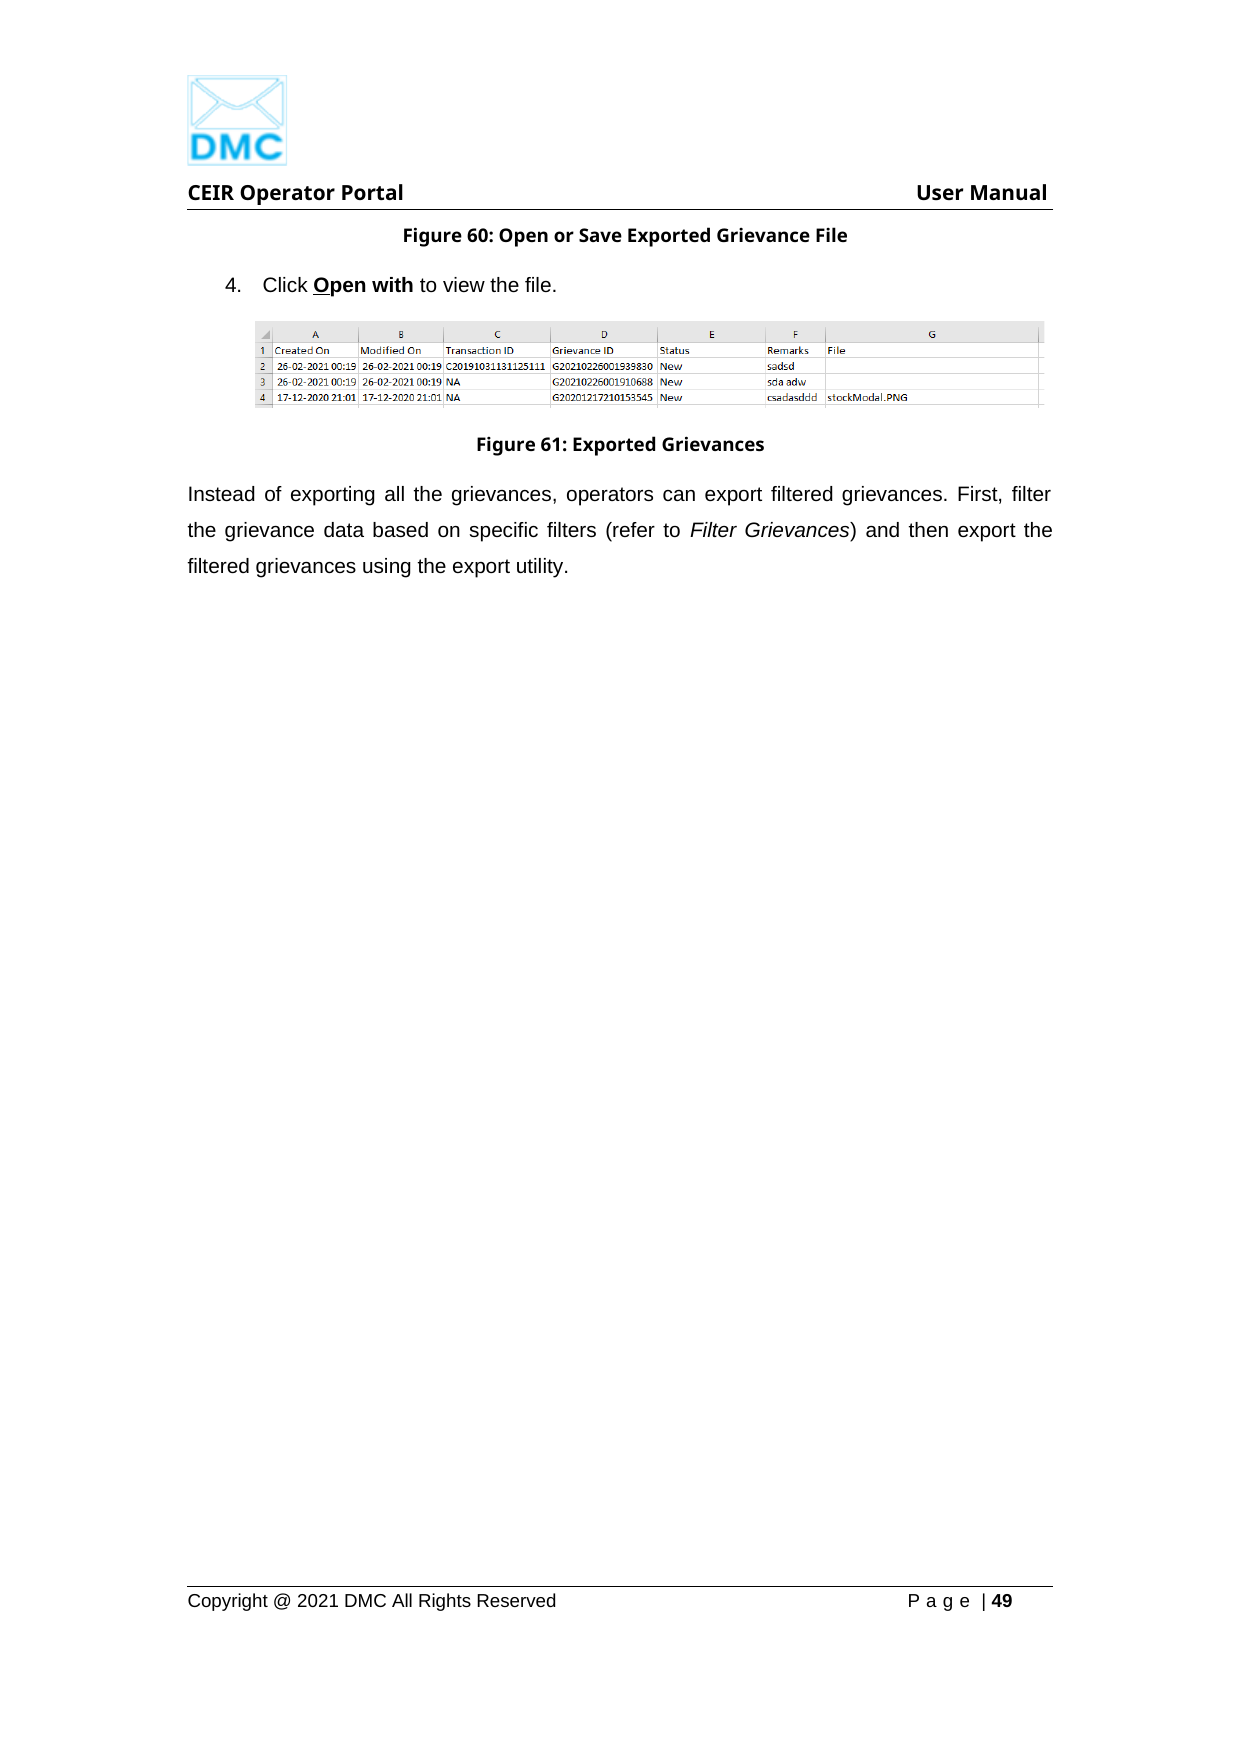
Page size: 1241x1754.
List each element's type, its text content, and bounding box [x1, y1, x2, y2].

text Instead of exporting all the grievances, operators can export filtered grievances. First, filter the grievance data based on specific filters (refer to Filter Grievances) and then export the filtered grievances using the export utility. [187, 482, 1053, 578]
text Figure 61: Exported Grievances [187, 432, 1053, 457]
picture [187, 75, 288, 166]
list Click Open with to view the file. [225, 273, 1053, 297]
picture [255, 321, 1045, 408]
text Figure 60: Open or Save Exported Grievance File [187, 222, 1053, 248]
